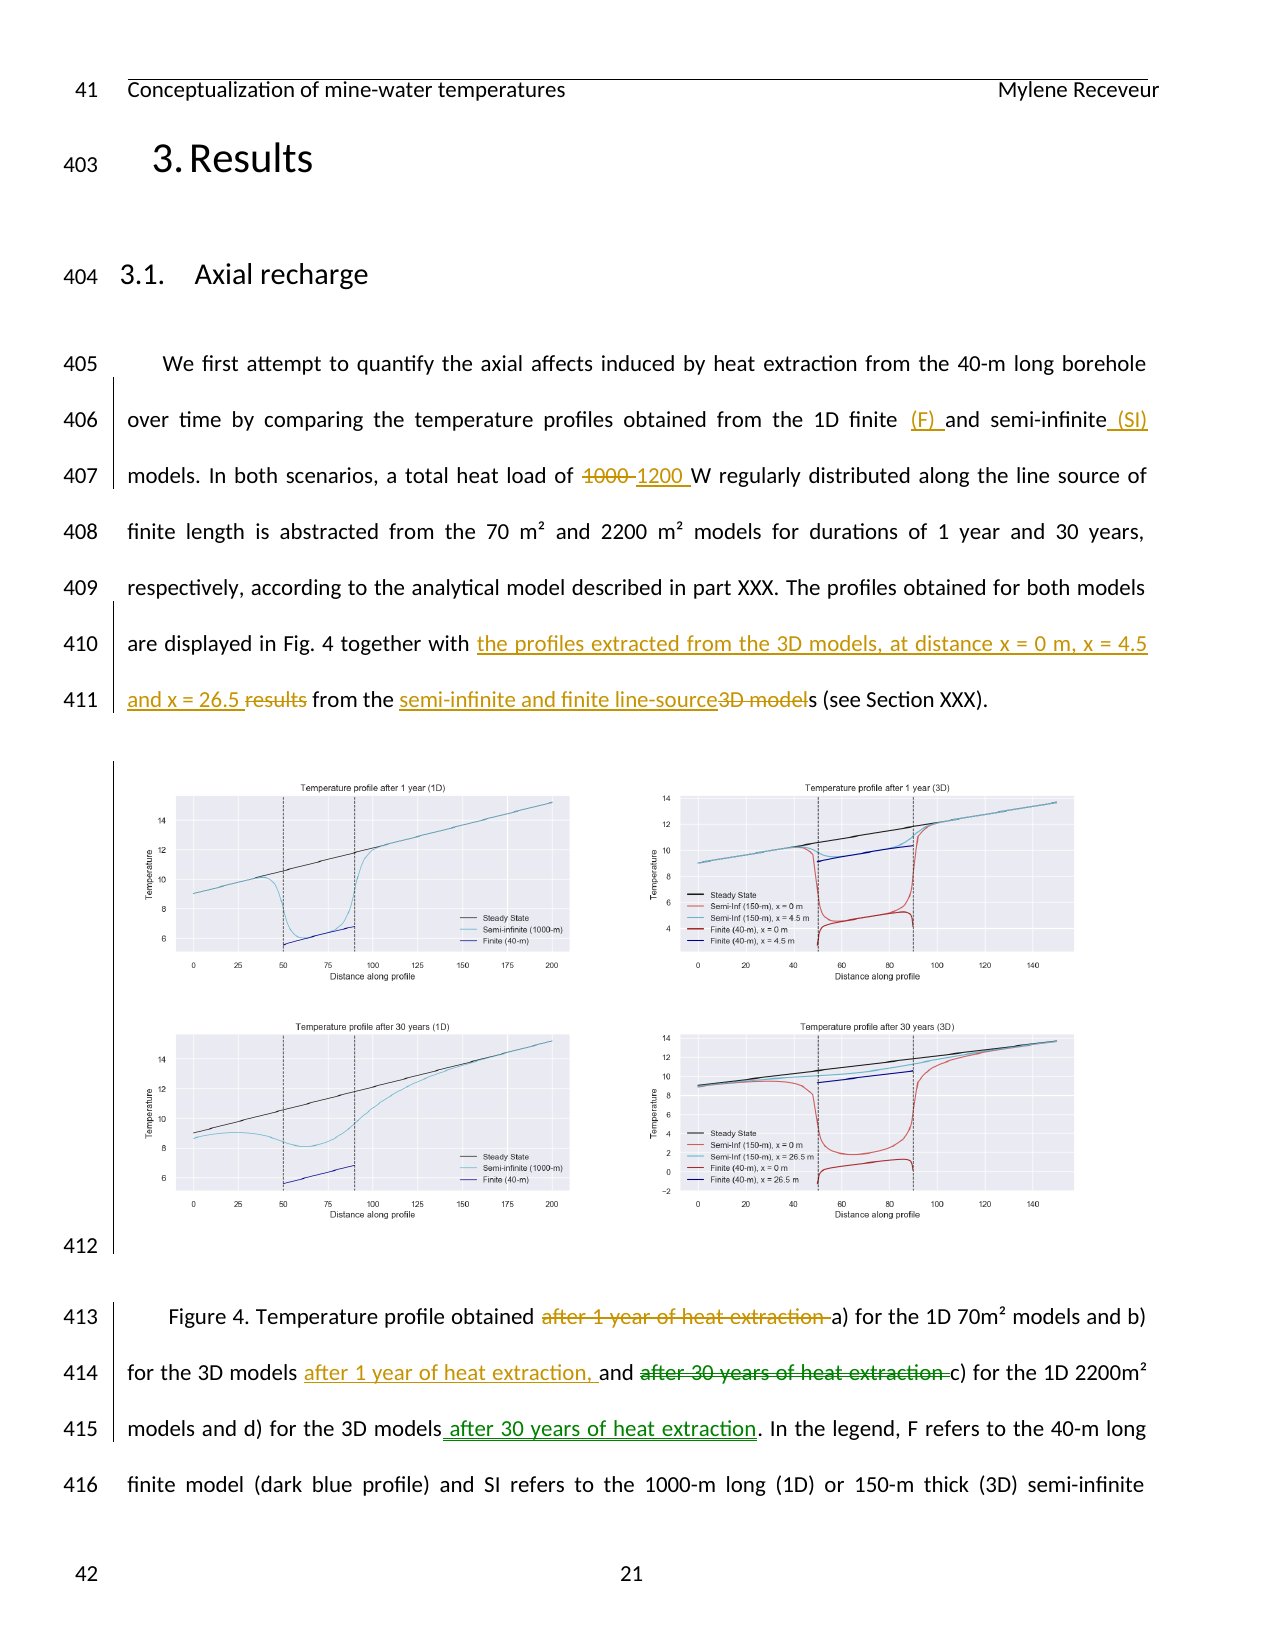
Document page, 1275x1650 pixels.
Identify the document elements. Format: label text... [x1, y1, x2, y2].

picture [127, 761, 1102, 1254]
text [127, 1302, 1147, 1498]
subtitle Axial recharge [119, 255, 1147, 292]
text We first attempt to quantify the axial affects induced by heat extraction from the 40-m long borehole over time by comparing the temperature profiles obtained from the 1D finite and semi-infinite models. In both scenarios, a total heat load of W regularly distributed along the line source of finite length is abstracted from the 70 m² and 2200 m² models for durations of 1 year and 30 years, respectively, according to the analytical model described in part XXX. The profiles obtained for both models are displayed in Fig. 4 together with from the s (see Section XXX). [127, 349, 1147, 713]
subtitle Results [151, 131, 1147, 183]
